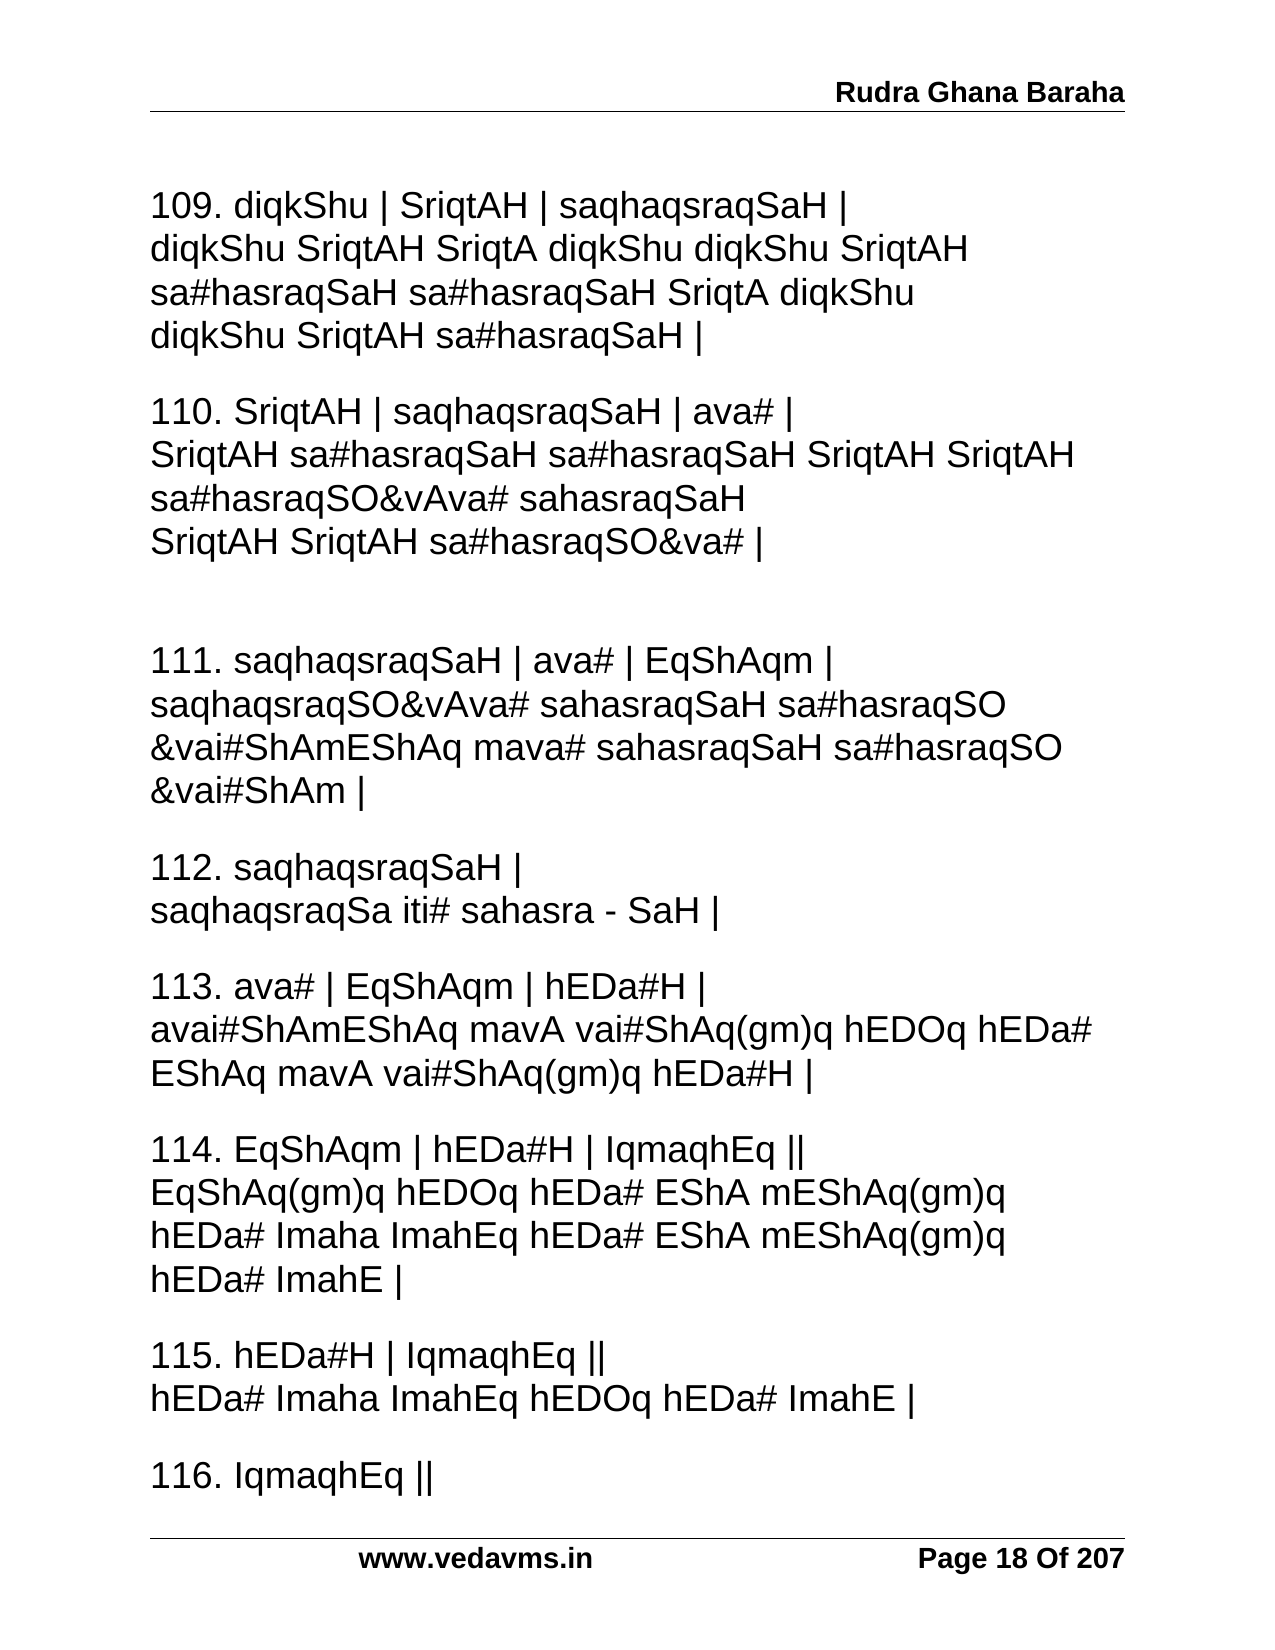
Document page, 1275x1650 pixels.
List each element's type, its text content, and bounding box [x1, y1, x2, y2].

text EqShAq(gm)q hEDOq hEDa# EShA mEShAq(gm)q hEDa# Imaha ImahEq hEDa# EShA mEShAq(gm)q hEDa# ImahE | [150, 1171, 1125, 1300]
text diqkShu SriqtAH SriqtA diqkShu diqkShu SriqtAH sa#hasraqSaH sa#hasraqSaH SriqtA diqkShu [150, 227, 1125, 313]
text 109. diqkShu | SriqtAH | saqhaqsraqSaH | [150, 183, 1125, 227]
text diqkShu SriqtAH sa#hasraqSaH | [150, 313, 1125, 356]
text avai#ShAmEShAq mavA vai#ShAq(gm)q hEDOq hEDa# EShAq mavA vai#ShAq(gm)q hEDa#H | [150, 1008, 1125, 1094]
text 112. saqhaqsraqSaH | [150, 845, 1125, 888]
text 113. ava# | EqShAqm | hEDa#H | [150, 964, 1125, 1008]
text 116. IqmaqhEq || [150, 1453, 1125, 1496]
text saqhaqsraqSa iti# sahasra - SaH | [150, 888, 1125, 931]
text 110. SriqtAH | saqhaqsraqSaH | ava# | [150, 389, 1125, 433]
text 114. EqShAqm | hEDa#H | IqmaqhEq || [150, 1127, 1125, 1171]
text 111. saqhaqsraqSaH | ava# | EqShAqm | [150, 639, 1125, 682]
text hEDa# Imaha ImahEq hEDOq hEDa# ImahE | [150, 1377, 1125, 1420]
text 115. hEDa#H | IqmaqhEq || [150, 1333, 1125, 1377]
text SriqtAH sa#hasraqSaH sa#hasraqSaH SriqtAH SriqtAH sa#hasraqSO&vAva# sahasraqSaH [150, 433, 1125, 519]
text SriqtAH SriqtAH sa#hasraqSO&va# | [150, 519, 1125, 562]
text saqhaqsraqSO&vAva# sahasraqSaH sa#hasraqSO &vai#ShAmEShAq mava# sahasraqSaH sa#hasraqSO &vai#ShAm | [150, 682, 1125, 811]
